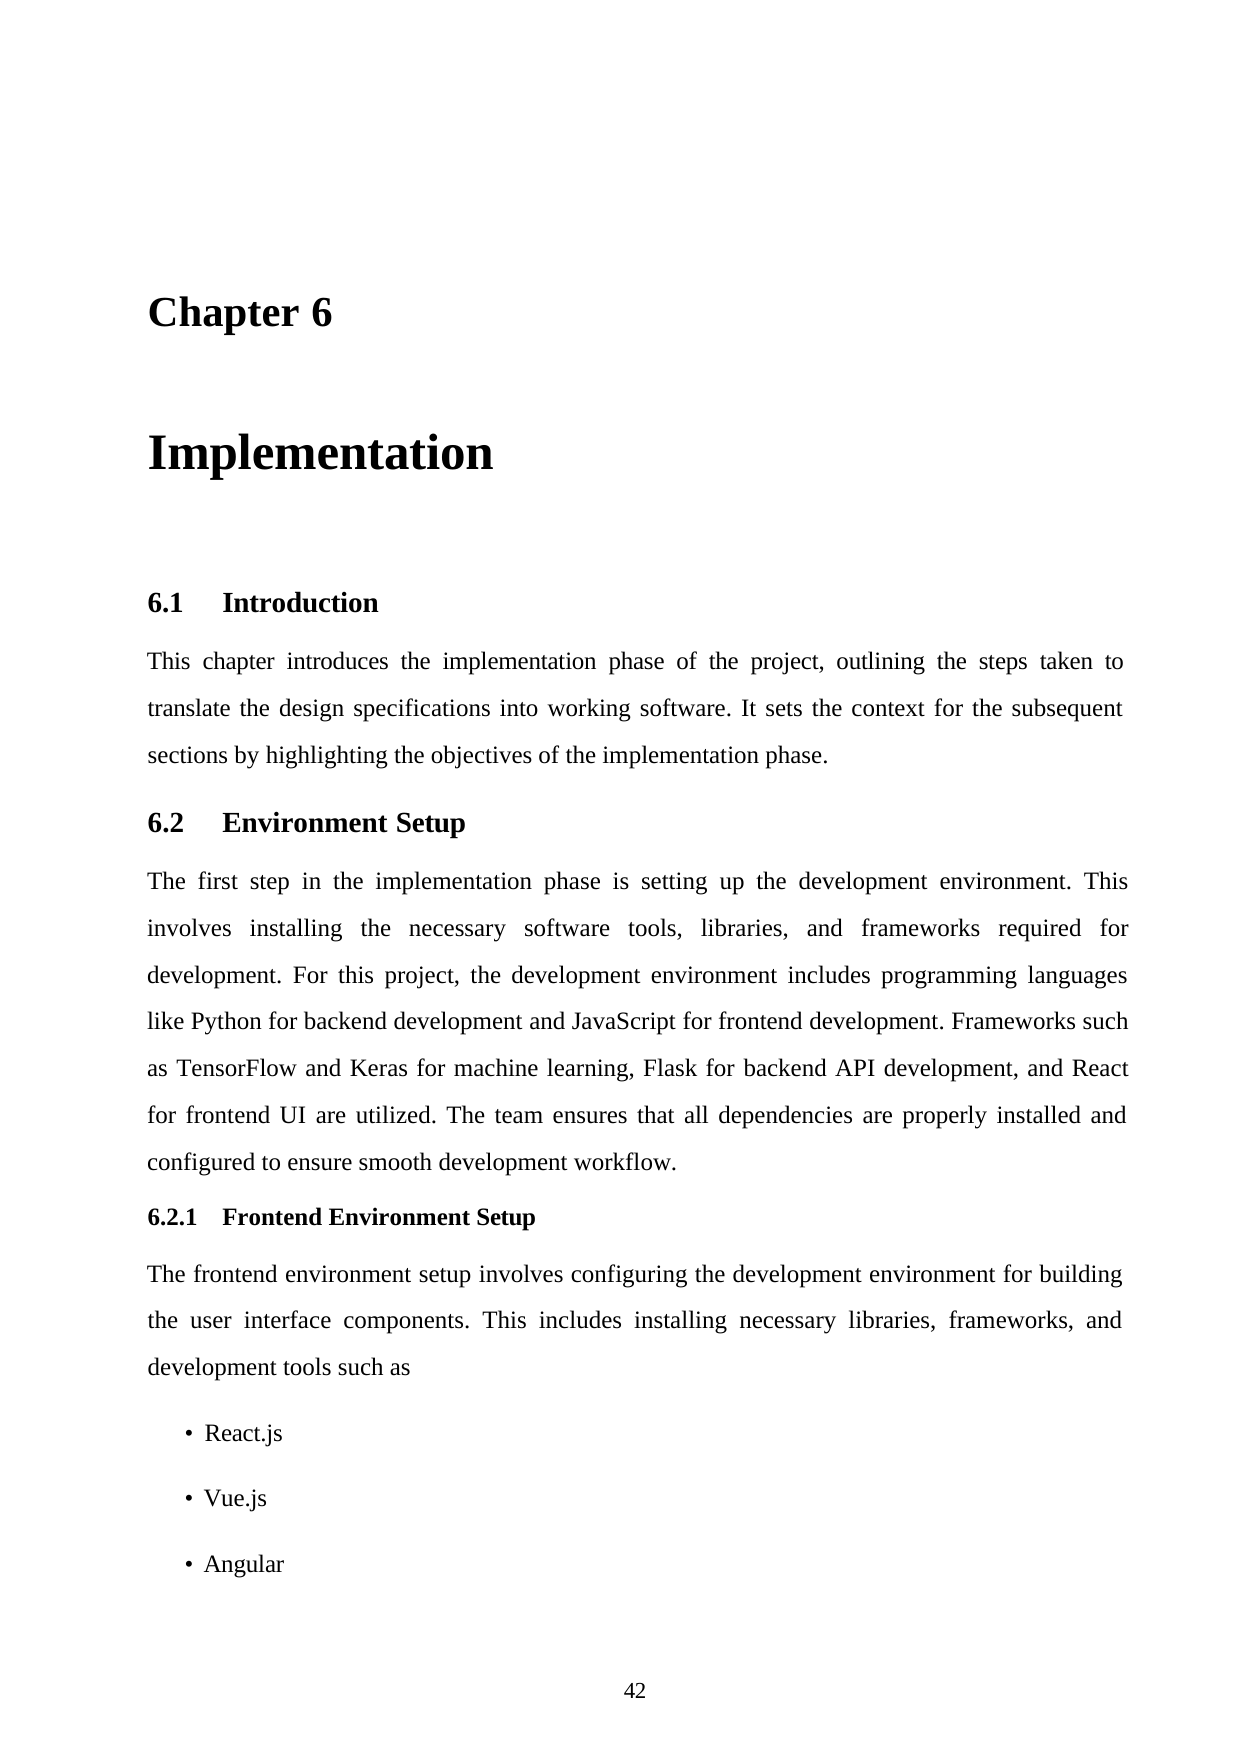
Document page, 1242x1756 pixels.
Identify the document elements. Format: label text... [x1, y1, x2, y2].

text The first step in the implementation phase is setting up the development environment. This involves installing the necessary software tools, libraries, and frameworks required for development. For this project, the development environment includes programming languages like Python for backend development and JavaScript for frontend development. Frameworks such as TensorFlow and Keras for machine learning, Flask for backend API development, and React for frontend UI are utilized. The team ensures that all dependencies are properly installed and configured to ensure smooth development workflow. [147, 866, 1128, 1176]
subtitle Implementation [147, 421, 1192, 480]
list Vue.js [184, 1483, 1192, 1512]
list React.js [184, 1418, 1192, 1447]
subtitle Frontend Environment Setup [147, 1202, 1192, 1230]
text This chapter introduces the implementation phase of the project, outlining the steps taken to translate the design specifications into working software. It sets the context for the subsequent sections by highlighting the objectives of the implementation phase. [147, 646, 1124, 768]
list Angular [184, 1549, 1192, 1578]
subtitle Introduction [147, 586, 1192, 619]
text Chapter 6 [147, 287, 1192, 336]
text The frontend environment setup involves configuring the development environment for building the user interface components. This includes installing necessary libraries, frameworks, and development tools such as [147, 1259, 1123, 1381]
subtitle Environment Setup [147, 805, 1192, 839]
